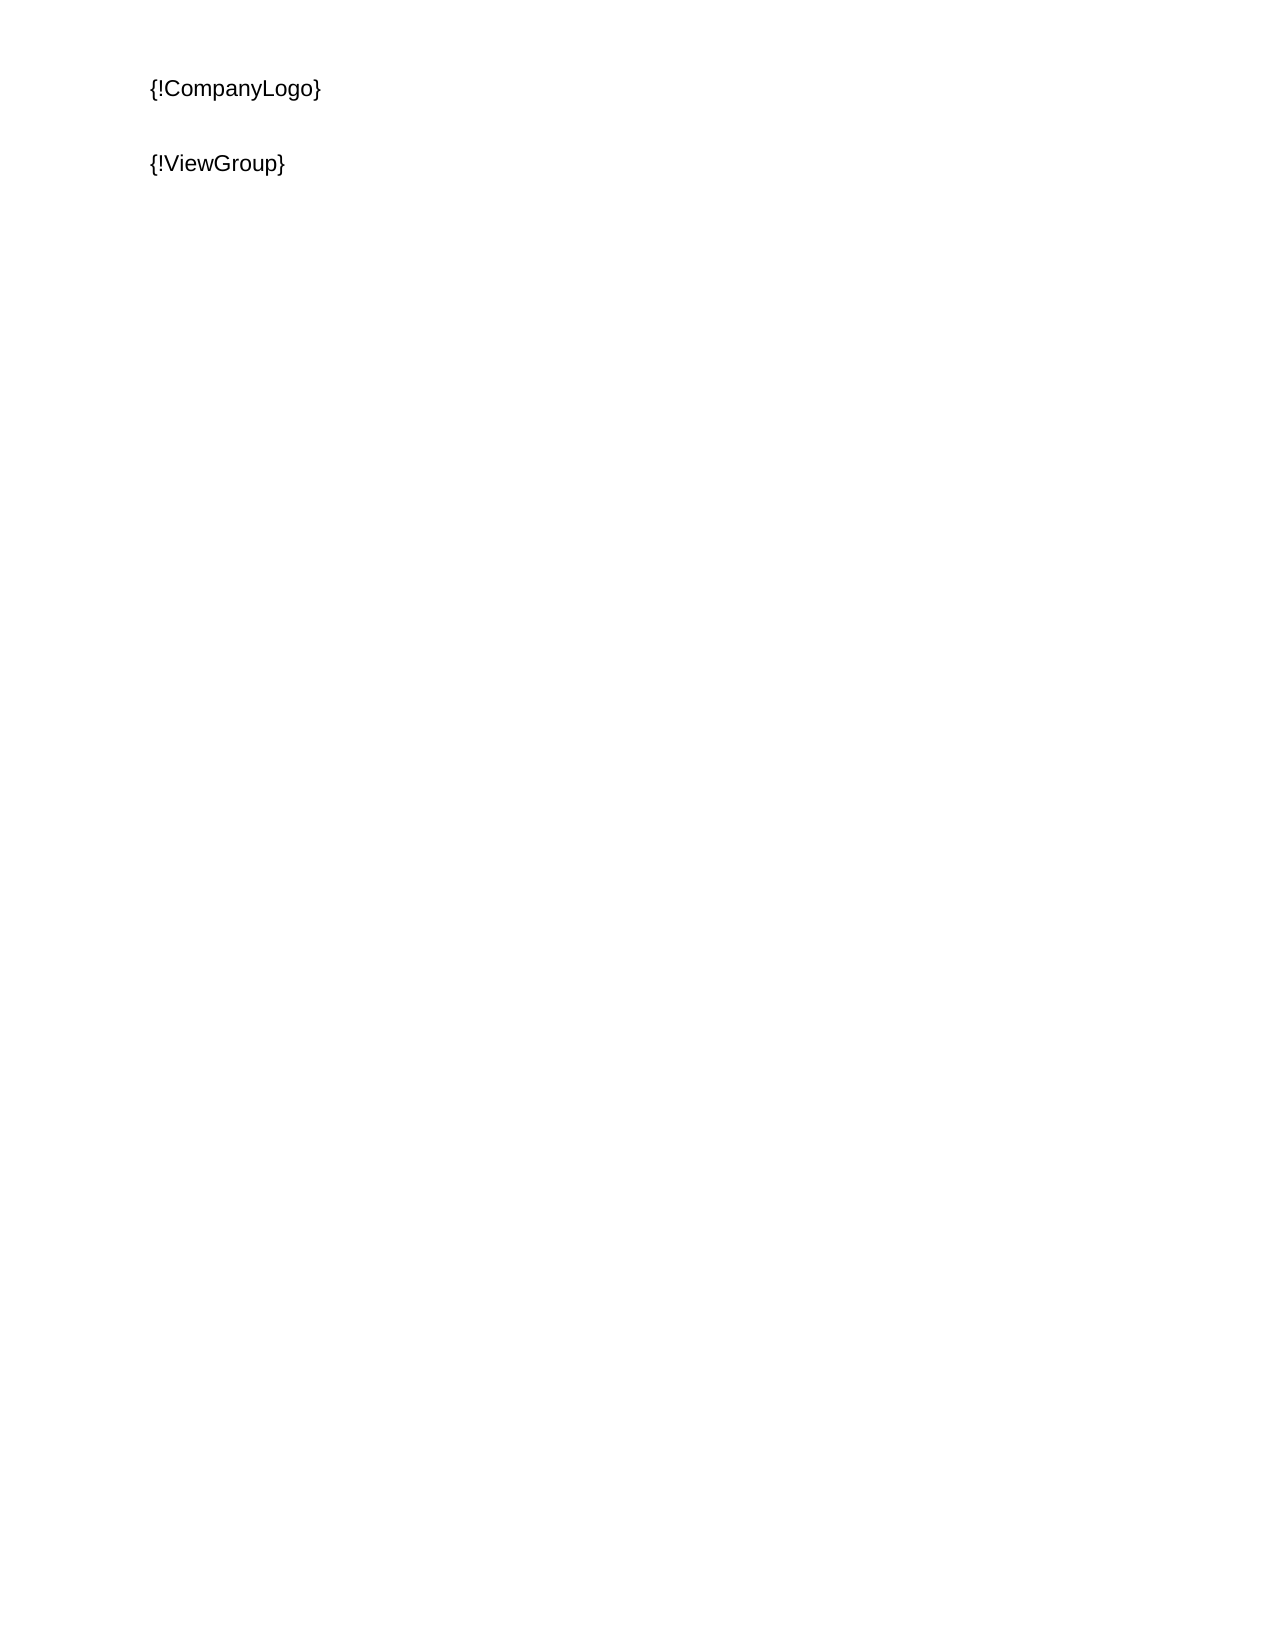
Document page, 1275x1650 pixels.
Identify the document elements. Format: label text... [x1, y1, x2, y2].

text {!ViewGroup} [150, 150, 1125, 176]
